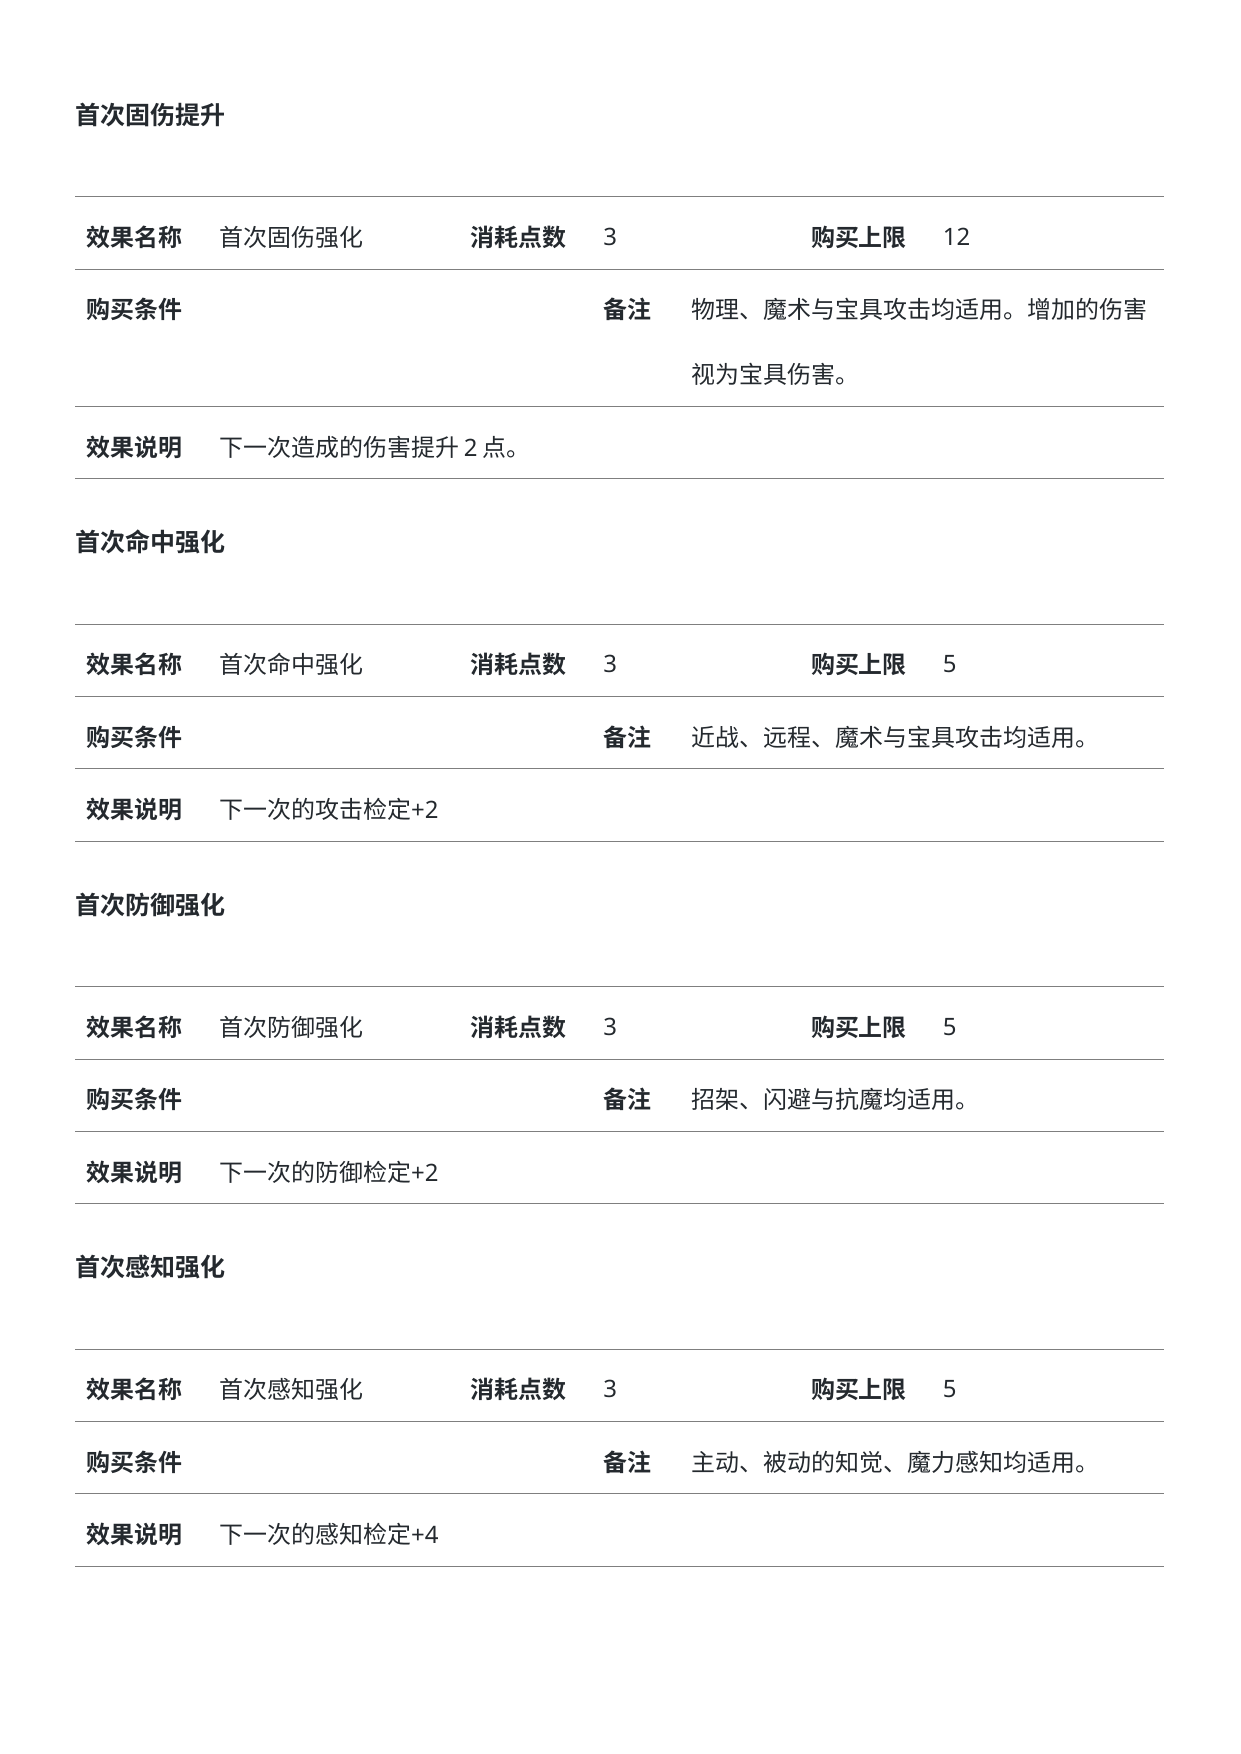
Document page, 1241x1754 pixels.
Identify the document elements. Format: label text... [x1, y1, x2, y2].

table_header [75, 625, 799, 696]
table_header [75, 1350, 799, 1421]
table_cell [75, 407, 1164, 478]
subtitle 首次感知强化 [75, 1233, 1165, 1298]
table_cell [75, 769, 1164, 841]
subtitle 首次防御强化 [75, 871, 1165, 936]
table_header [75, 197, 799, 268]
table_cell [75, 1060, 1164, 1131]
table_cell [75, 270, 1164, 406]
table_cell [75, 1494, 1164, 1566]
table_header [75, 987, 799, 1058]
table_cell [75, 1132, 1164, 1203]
subtitle 首次命中强化 [75, 508, 1165, 573]
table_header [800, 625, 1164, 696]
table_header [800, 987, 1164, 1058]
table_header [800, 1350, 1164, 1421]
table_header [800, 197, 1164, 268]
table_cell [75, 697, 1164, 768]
subtitle 首次固伤提升 [75, 81, 1165, 146]
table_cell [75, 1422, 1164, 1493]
